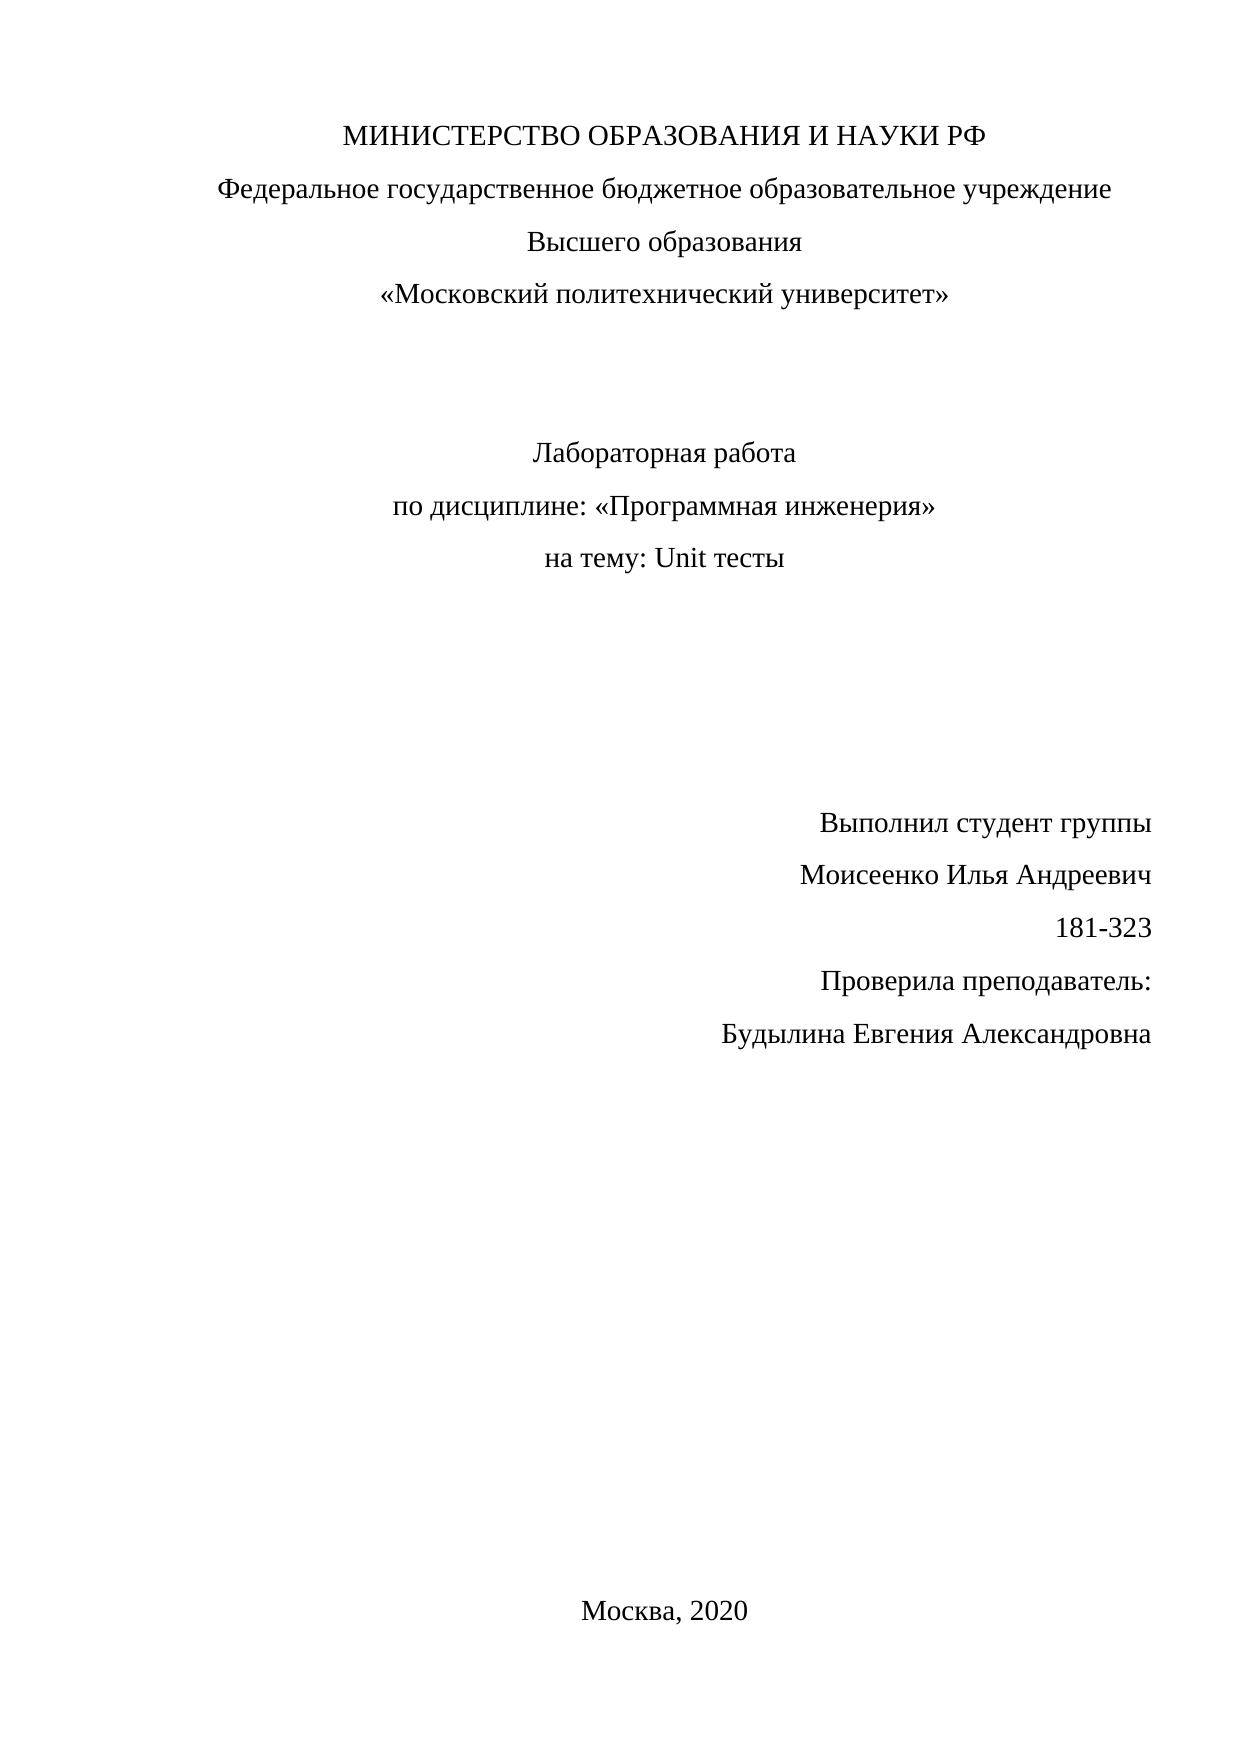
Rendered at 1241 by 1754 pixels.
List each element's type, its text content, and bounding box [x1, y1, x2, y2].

text Москва, 2020 [177, 1593, 1152, 1627]
text Федеральное государственное бюджетное образовательное учреждение [177, 171, 1152, 204]
text по дисциплине: «Программная инженерия» [177, 488, 1152, 521]
text Будылина Евгения Александровна [177, 1016, 1152, 1049]
text МИНИСТЕРСТВО ОБРАЗОВАНИЯ И НАУКИ РФ [177, 118, 1152, 152]
text Моисеенко Илья Андреевич [177, 857, 1152, 891]
text Лабораторная работа [177, 435, 1152, 468]
text Выполнил студент группы [177, 805, 1152, 838]
text Высшего образования [177, 224, 1152, 257]
text «Московский политехнический университет» [177, 277, 1152, 310]
text 181-323 [177, 910, 1152, 944]
text Проверила преподаватель: [177, 963, 1152, 997]
text на тему: Unit тесты [177, 541, 1152, 574]
